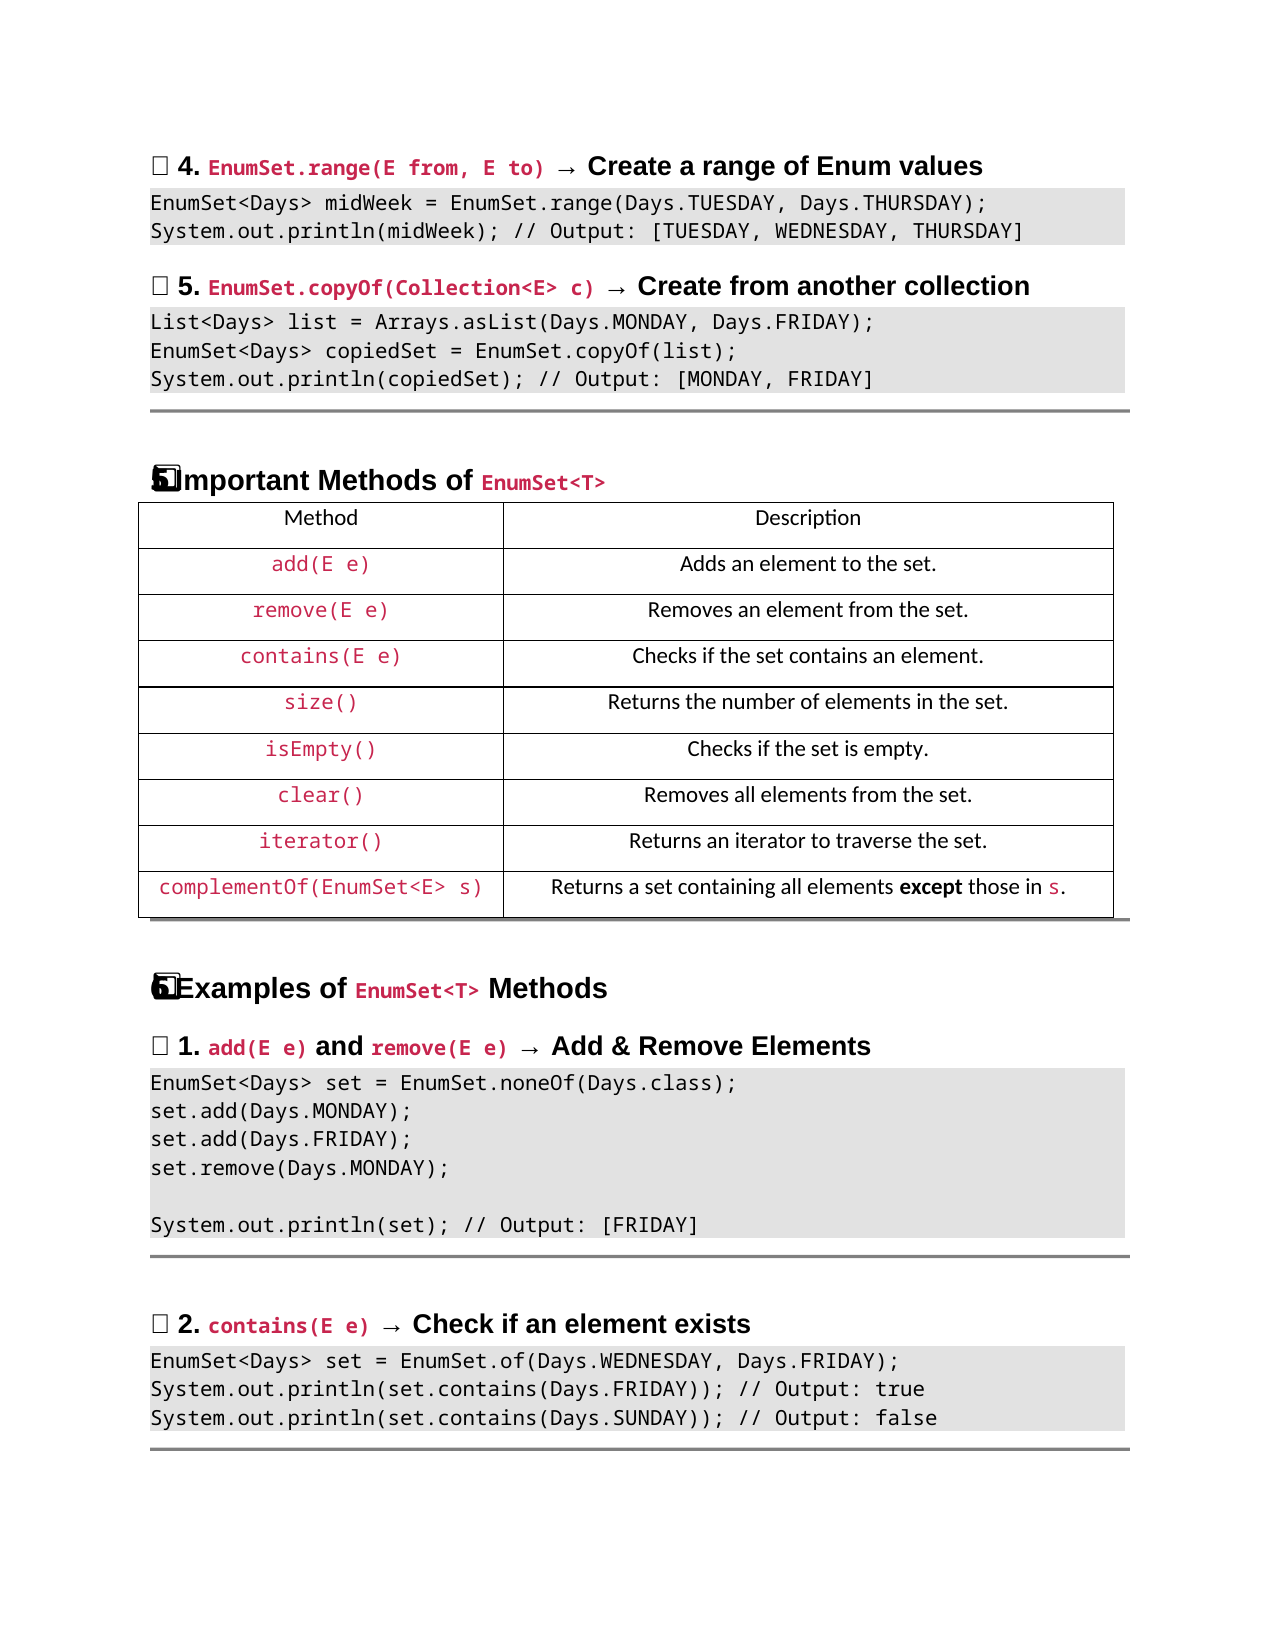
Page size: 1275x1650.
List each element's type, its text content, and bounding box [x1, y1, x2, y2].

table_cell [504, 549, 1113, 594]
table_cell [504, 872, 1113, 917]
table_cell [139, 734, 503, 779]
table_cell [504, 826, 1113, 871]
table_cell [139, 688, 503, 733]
text EnumSet<Days> midWeek = EnumSet.range(Days.TUESDAY, Days.THURSDAY); System.out.println(midWeek); // Output: [TUESDAY, WEDNESDAY, THURSDAY] [150, 188, 1125, 245]
subtitle 6️⃣ Examples of EnumSet<T> Methods [150, 971, 1125, 1005]
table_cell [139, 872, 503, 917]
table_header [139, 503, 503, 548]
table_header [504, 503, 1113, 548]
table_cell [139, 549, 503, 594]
subtitle 📍 2. contains(E e) → Check if an element exists [150, 1308, 1125, 1339]
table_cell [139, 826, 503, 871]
subtitle 📍 1. add(E e) and remove(E e) → Add & Remove Elements [150, 1030, 1125, 1061]
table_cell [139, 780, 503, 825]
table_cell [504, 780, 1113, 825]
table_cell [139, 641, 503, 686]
text List<Days> list = Arrays.asList(Days.MONDAY, Days.FRIDAY); EnumSet<Days> copiedSet = EnumSet.copyOf(list); System.out.println(copiedSet); // Output: [MONDAY, FRIDAY] [150, 307, 1125, 393]
text EnumSet<Days> set = EnumSet.of(Days.WEDNESDAY, Days.FRIDAY); System.out.println(set.contains(Days.FRIDAY)); // Output: true System.out.println(set.contains(Days.SUNDAY)); // Output: false [150, 1346, 1125, 1431]
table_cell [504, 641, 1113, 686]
subtitle 5️⃣ Important Methods of EnumSet<T> [150, 462, 1125, 496]
subtitle 📍 4. EnumSet.range(E from, E to) → Create a range of Enum values [150, 150, 1125, 182]
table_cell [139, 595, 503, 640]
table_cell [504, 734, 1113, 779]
subtitle 📍 5. EnumSet.copyOf(Collection<E> c) → Create from another collection [150, 270, 1125, 301]
text EnumSet<Days> set = EnumSet.noneOf(Days.class); set.add(Days.MONDAY); set.add(Days.FRIDAY); set.remove(Days.MONDAY); System.out.println(set); // Output: [FRIDAY] [150, 1068, 1125, 1238]
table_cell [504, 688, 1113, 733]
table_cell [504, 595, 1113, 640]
